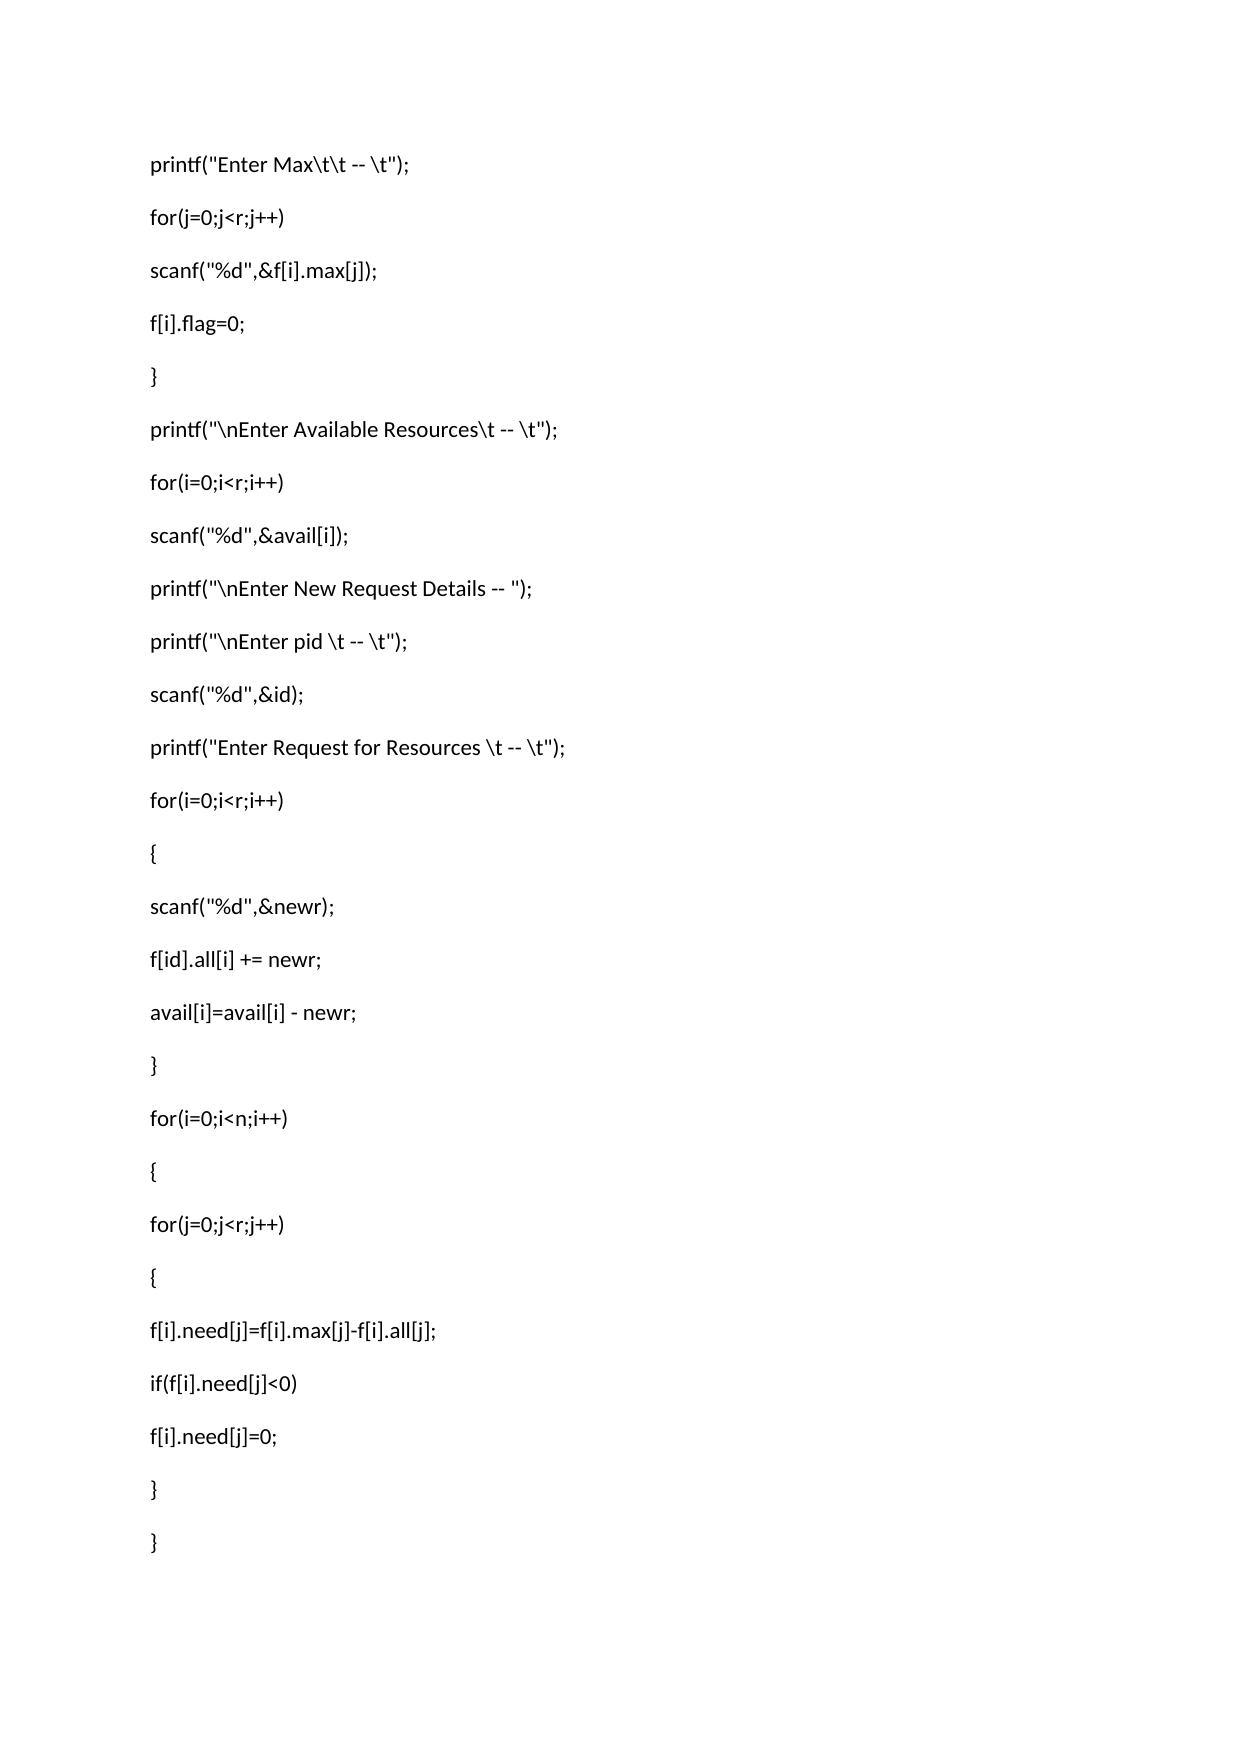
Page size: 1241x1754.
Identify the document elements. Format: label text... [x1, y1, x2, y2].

text f[i].flag=0; [150, 309, 1090, 337]
text for(j=0;j<r;j++) [150, 203, 1090, 231]
text } [150, 362, 1090, 390]
text f[i].need[j]=0; [150, 1422, 1090, 1451]
text for(i=0;i<r;i++) [150, 786, 1090, 814]
text printf("\nEnter New Request Details -- "); [150, 574, 1090, 602]
text scanf("%d",&id); [150, 680, 1090, 708]
text avail[i]=avail[i] - newr; [150, 998, 1090, 1026]
text for(i=0;i<r;i++) [150, 468, 1090, 496]
text for(i=0;i<n;i++) [150, 1104, 1090, 1132]
text printf("\nEnter pid \t -- \t"); [150, 627, 1090, 655]
text printf("Enter Request for Resources \t -- \t"); [150, 733, 1090, 761]
text printf("Enter Max\t\t -- \t"); [150, 150, 1090, 178]
text printf("\nEnter Available Resources\t -- \t"); [150, 415, 1090, 443]
text for(j=0;j<r;j++) [150, 1210, 1090, 1238]
text { [150, 839, 1090, 867]
text } [150, 1528, 1090, 1557]
text scanf("%d",&avail[i]); [150, 521, 1090, 549]
text f[id].all[i] += newr; [150, 945, 1090, 973]
text scanf("%d",&f[i].max[j]); [150, 256, 1090, 284]
text { [150, 1263, 1090, 1291]
text } [150, 1051, 1090, 1079]
text } [150, 1476, 1090, 1503]
text { [150, 1157, 1090, 1185]
text f[i].need[j]=f[i].max[j]-f[i].all[j]; [150, 1316, 1090, 1344]
text scanf("%d",&newr); [150, 892, 1090, 920]
text if(f[i].need[j]<0) [150, 1369, 1090, 1397]
